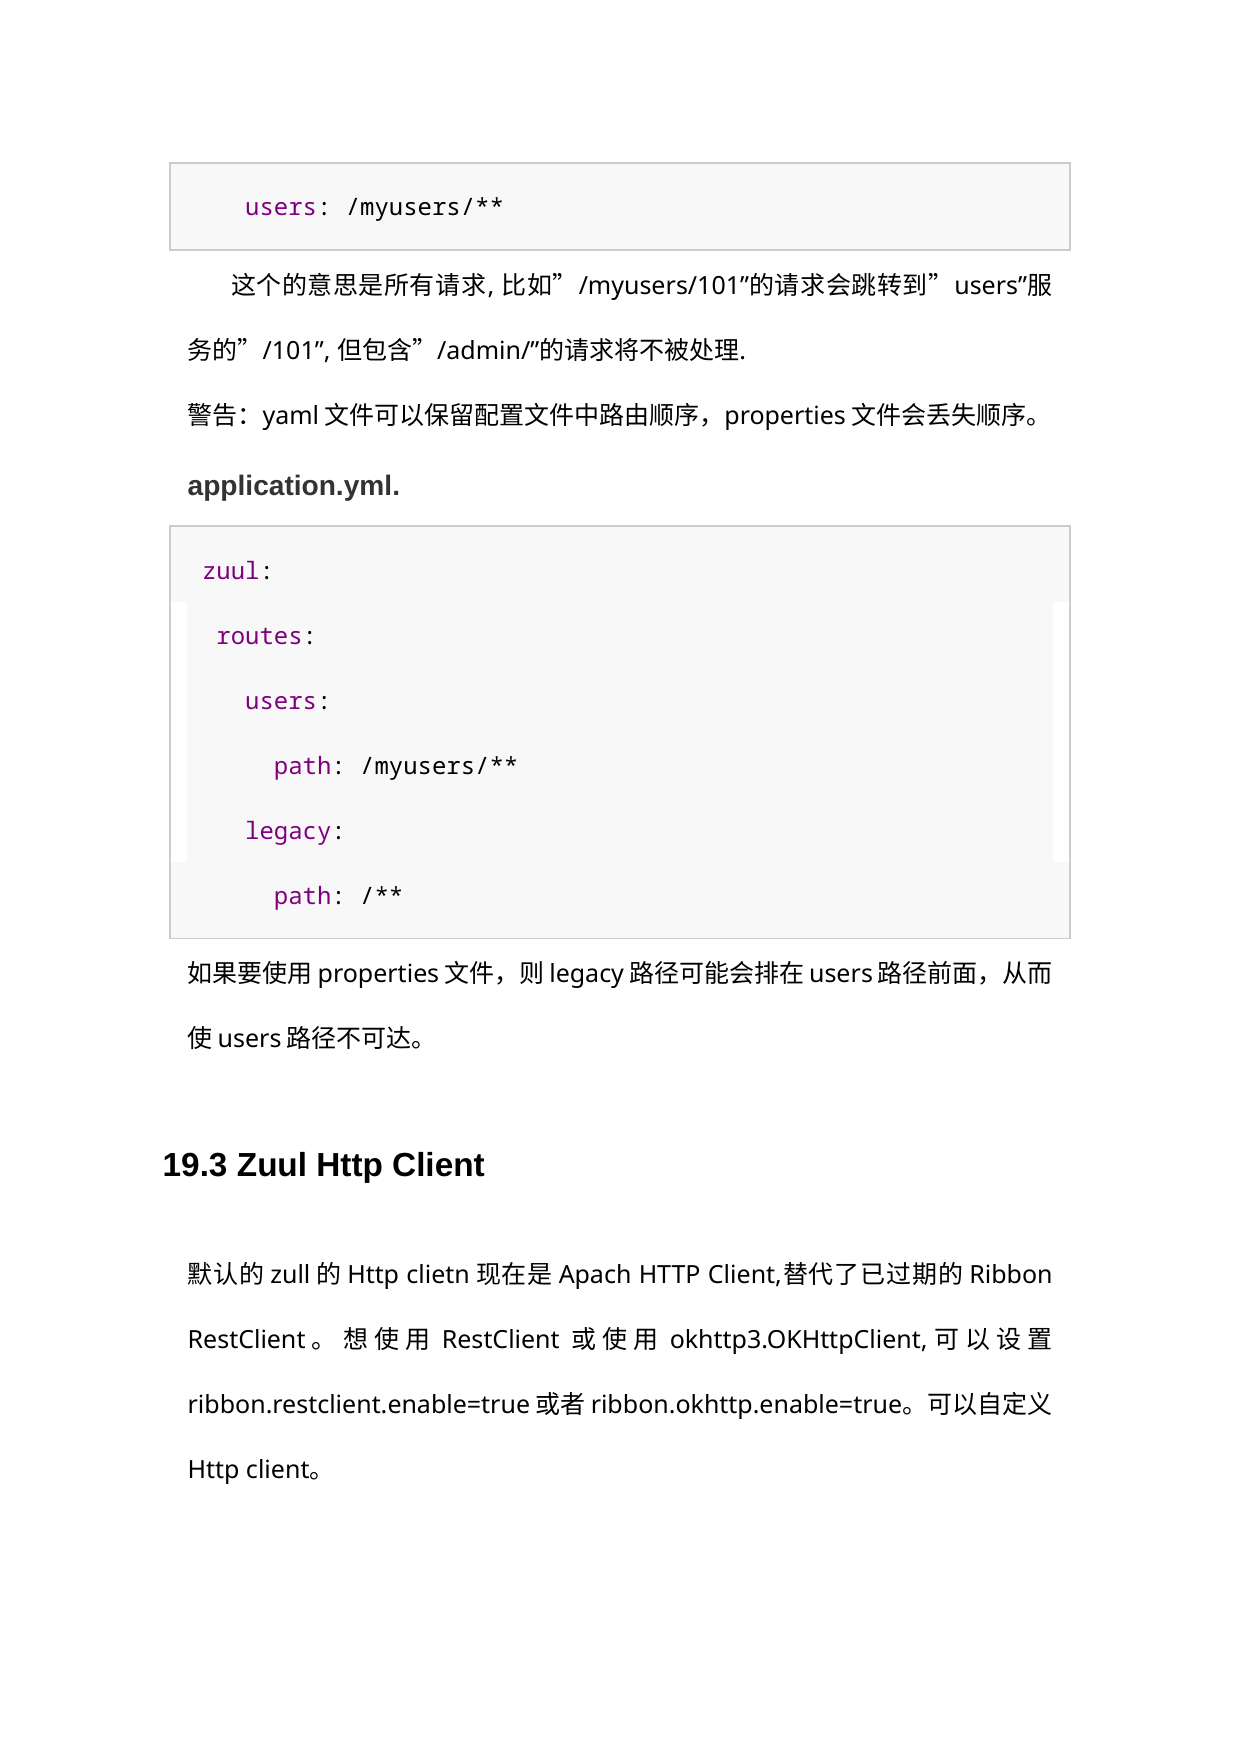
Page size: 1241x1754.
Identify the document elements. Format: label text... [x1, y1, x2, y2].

text path: /myusers/** [187, 732, 1053, 797]
text users: /myusers/** [171, 164, 1069, 249]
text legacy: [187, 797, 1053, 850]
subtitle 19.3 Zuul Http Client [162, 1132, 1053, 1197]
text routes: [187, 602, 1053, 667]
text 这个的意思是所有请求, 比如”/myusers/101”的请求会跳转到”users”服务的”/101”, 但包含”/admin/”的请求将不被处理. [187, 251, 1053, 381]
text 默认的zull的Http clietn现在是Apach HTTP Client,替代了已过期的Ribbon RestClient。想使用RestClient或使用okhttp3.OKHttpClient,可以设置ribbon.restclient.enable=true或者ribbon.okhttp.enable=true。可以自定义Http client。 [187, 1240, 1053, 1500]
text users: [187, 667, 1053, 732]
text application.yml. [187, 469, 1053, 502]
text path: /** [171, 850, 1069, 938]
text 如果要使用properties文件，则legacy路径可能会排在users路径前面，从而使users路径不可达。 [187, 939, 1053, 1069]
text 警告：yaml文件可以保留配置文件中路由顺序，properties文件会丢失顺序。 [187, 381, 1053, 446]
text zuul: [171, 527, 1069, 602]
